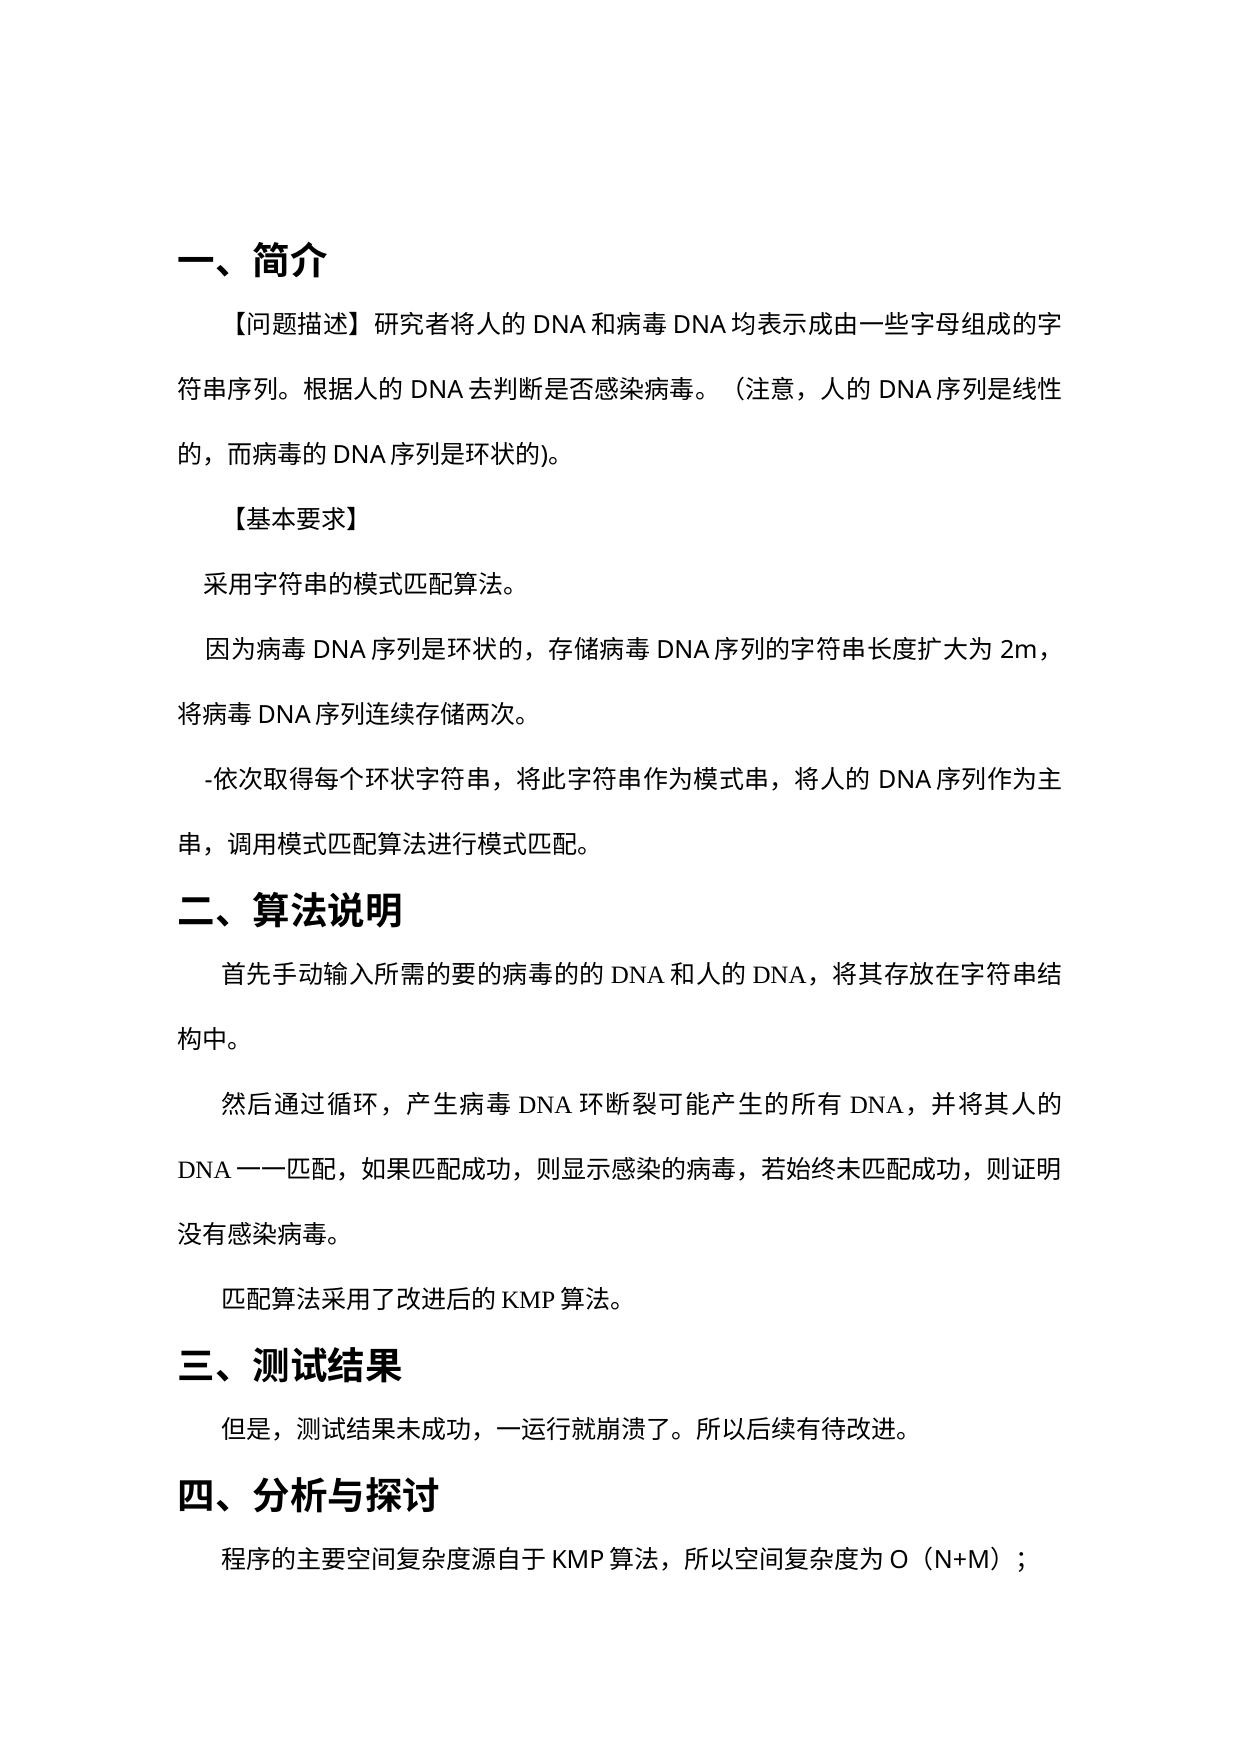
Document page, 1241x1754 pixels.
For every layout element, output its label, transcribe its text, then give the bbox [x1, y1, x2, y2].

text 三、测试结果 [177, 1331, 1063, 1396]
text 但是，测试结果未成功，一运行就崩溃了。所以后续有待改进。 [177, 1396, 1063, 1461]
text 二、算法说明 [177, 876, 1063, 941]
text 然后通过循环，产生病毒DNA环断裂可能产生的所有DNA，并将其人的DNA一一匹配，如果匹配成功，则显示感染的病毒，若始终未匹配成功，则证明没有感染病毒。 [177, 1071, 1063, 1266]
text 【基本要求】 [177, 486, 1063, 551]
text 程序的主要空间复杂度源自于KMP算法，所以空间复杂度为O（N+M）； [177, 1526, 1063, 1591]
text 首先手动输入所需的要的病毒的的DNA和人的DNA，将其存放在字符串结构中。 [177, 941, 1063, 1071]
text -依次取得每个环状字符串，将此字符串作为模式串，将人的DNA序列作为主串，调用模式匹配算法进行模式匹配。 [177, 746, 1063, 876]
text 匹配算法采用了改进后的KMP算法。 [177, 1266, 1063, 1331]
text 【问题描述】研究者将人的DNA和病毒DNA均表示成由一些字母组成的字符串序列。根据人的DNA去判断是否感染病毒。（注意，人的DNA序列是线性的，而病毒的DNA序列是环状的)。 [177, 291, 1063, 486]
text 因为病毒DNA序列是环状的，存储病毒DNA序列的字符串长度扩大为2m，将病毒DNA序列连续存储两次。 [177, 616, 1063, 746]
text 采用字符串的模式匹配算法。 [177, 551, 1063, 616]
text 四、分析与探讨 [177, 1461, 1063, 1526]
text 一、简介 [177, 226, 1063, 291]
